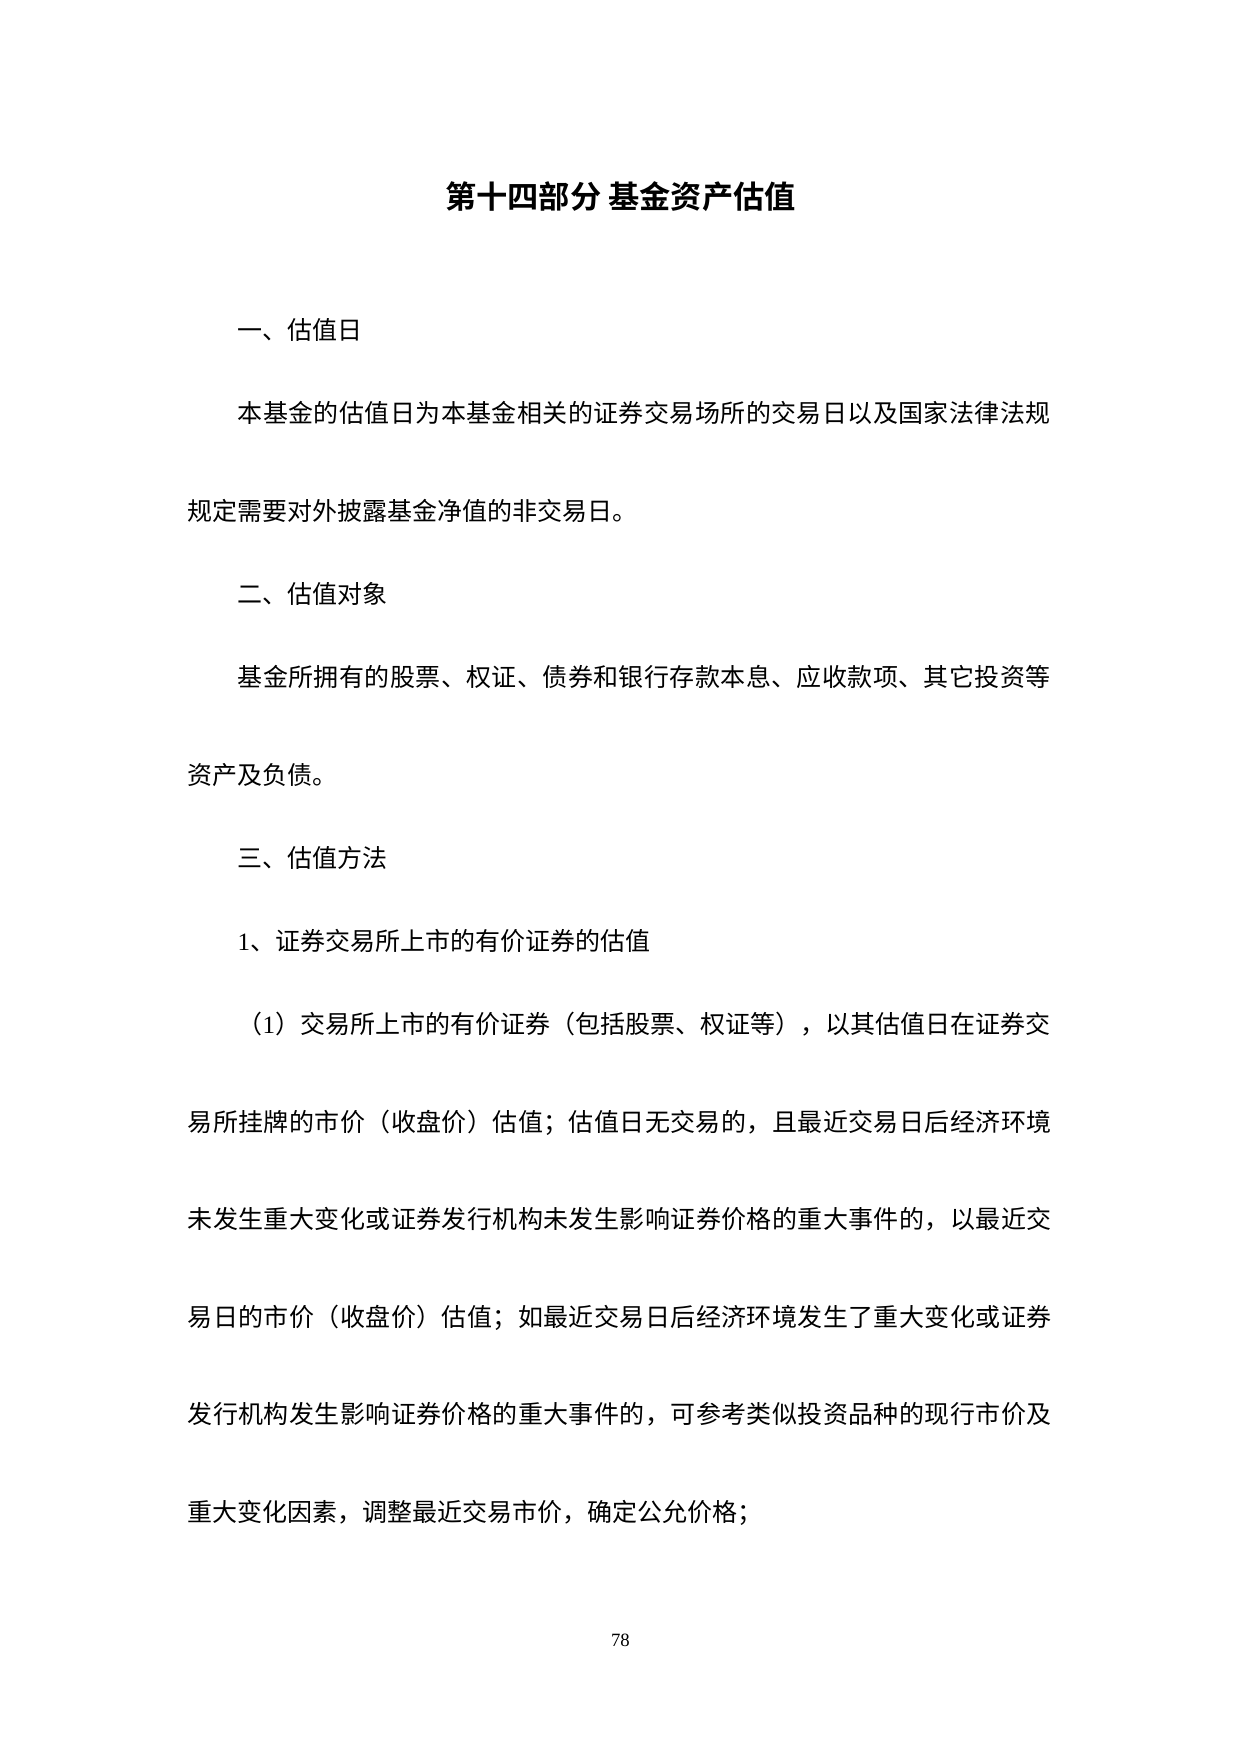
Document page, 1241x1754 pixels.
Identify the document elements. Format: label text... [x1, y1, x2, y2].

text 一、估值日 [187, 296, 1053, 361]
text 本基金的估值日为本基金相关的证券交易场所的交易日以及国家法律法规规定需要对外披露基金净值的非交易日。 [187, 379, 1053, 542]
text （1）交易所上市的有价证券（包括股票、权证等），以其估值日在证券交易所挂牌的市价（收盘价）估值；估值日无交易的，且最近交易日后经济环境未发生重大变化或证券发行机构未发生影响证券价格的重大事件的，以最近交易日的市价（收盘价）估值；如最近交易日后经济环境发生了重大变化或证券发行机构发生影响证券价格的重大事件的，可参考类似投资品种的现行市价及重大变化因素，调整最近交易市价，确定公允价格； [187, 990, 1053, 1543]
text 基金所拥有的股票、权证、债券和银行存款本息、应收款项、其它投资等资产及负债。 [187, 643, 1053, 806]
text 1、证券交易所上市的有价证券的估值 [187, 907, 1053, 972]
subtitle 第十四部分 基金资产估值 [187, 162, 1053, 227]
text 二、估值对象 [187, 560, 1053, 625]
text 三、估值方法 [187, 824, 1053, 889]
